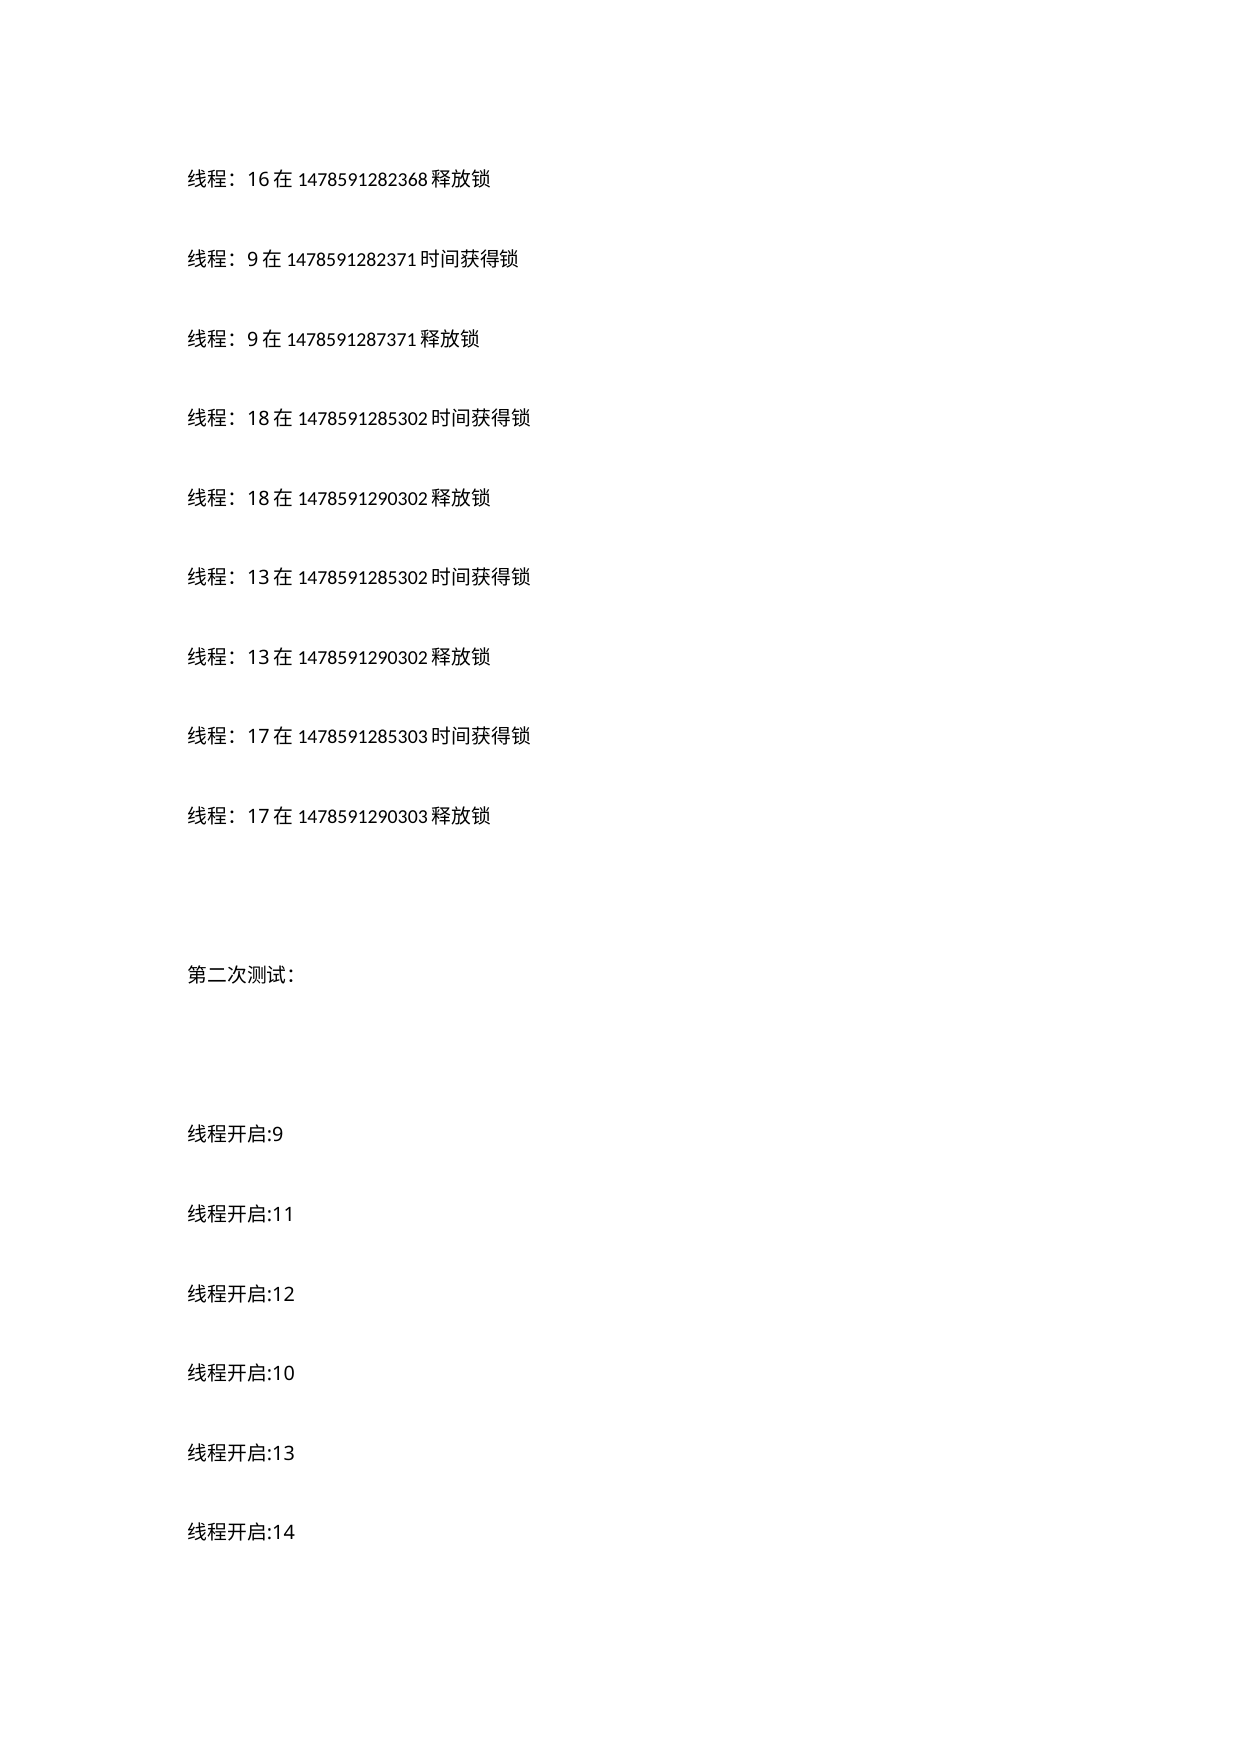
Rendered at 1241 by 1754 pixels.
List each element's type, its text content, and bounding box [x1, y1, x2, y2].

text 线程：13在1478591285302时间获得锁 [187, 560, 1053, 592]
text 线程开启:9 [187, 1117, 1053, 1149]
text 线程：17在1478591290303释放锁 [187, 799, 1053, 831]
text 第二次测试： [187, 958, 1053, 990]
text 线程开启:10 [187, 1356, 1053, 1388]
text 线程：17在1478591285303时间获得锁 [187, 719, 1053, 752]
text 线程：18在1478591290302释放锁 [187, 480, 1053, 513]
text 线程开启:13 [187, 1435, 1053, 1468]
text 线程：9在1478591287371释放锁 [187, 321, 1053, 354]
text 线程开启:12 [187, 1276, 1053, 1309]
text 线程开启:11 [187, 1197, 1053, 1229]
text 线程开启:14 [187, 1515, 1053, 1547]
text 线程：18在1478591285302时间获得锁 [187, 401, 1053, 433]
text 线程：16在1478591282368释放锁 [187, 162, 1053, 194]
text 线程：13在1478591290302释放锁 [187, 639, 1053, 672]
text 线程：9在1478591282371时间获得锁 [187, 242, 1053, 274]
